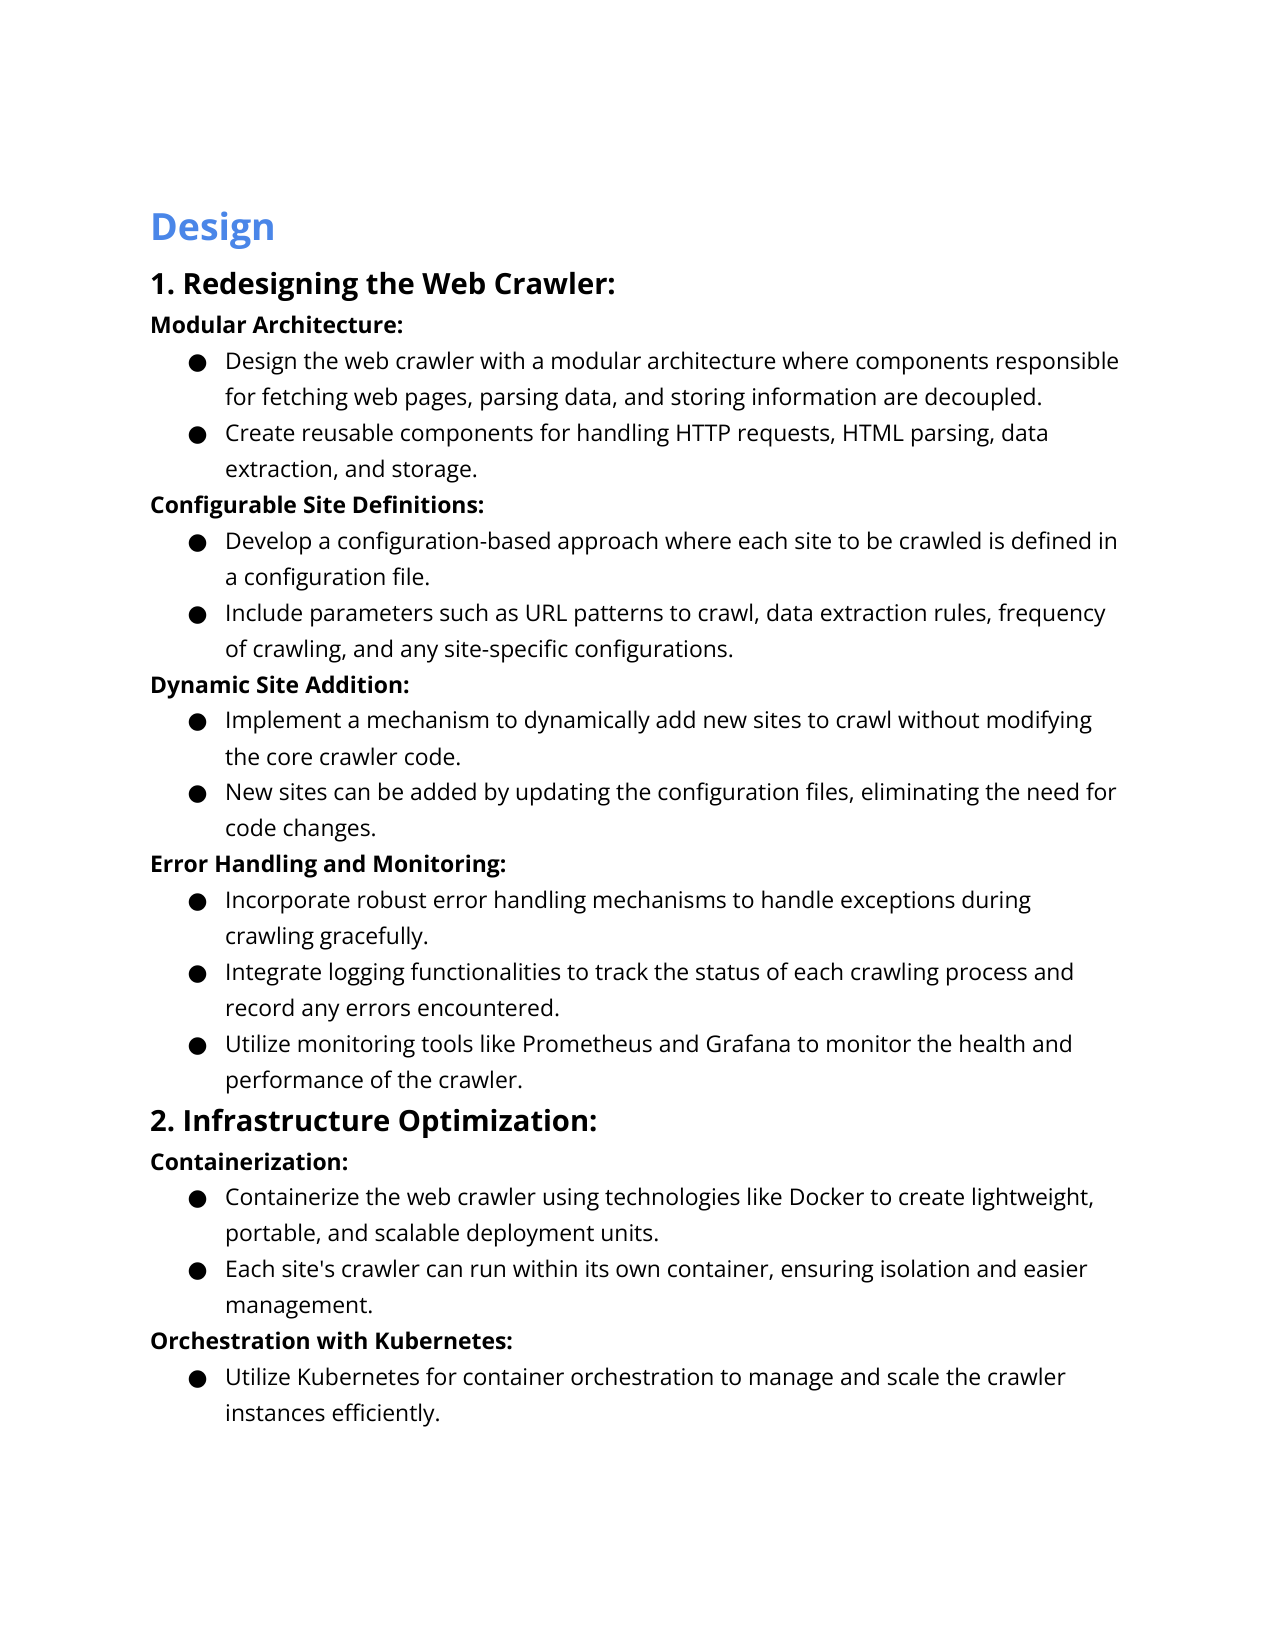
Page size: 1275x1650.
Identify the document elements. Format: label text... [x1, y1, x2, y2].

list Incorporate robust error handling mechanisms to handle exceptions during crawling gracefully. [187, 884, 1125, 951]
list Containerize the web crawler using technologies like Docker to create lightweight, portable, and scalable deployment units. [187, 1181, 1125, 1248]
text Configurable Site Definitions: [150, 489, 1125, 520]
list Utilize monitoring tools like Prometheus and Grafana to monitor the health and performance of the crawler. [187, 1028, 1125, 1095]
text Error Handling and Monitoring: [150, 848, 1125, 879]
list Integrate logging functionalities to track the status of each crawling process and record any errors encountered. [187, 956, 1125, 1023]
list Utilize Kubernetes for container orchestration to manage and scale the crawler instances efficiently. [187, 1361, 1125, 1428]
text Modular Architecture: [150, 309, 1125, 340]
list Implement a mechanism to dynamically add new sites to crawl without modifying the core crawler code. [187, 704, 1125, 772]
text Containerization: [150, 1145, 1125, 1177]
text 1. Redesigning the Web Crawler: [150, 263, 1125, 303]
list Include parameters such as URL patterns to crawl, data extraction rules, frequency of crawling, and any site-specific configurations. [187, 597, 1125, 664]
text 2. Infrastructure Optimization: [150, 1100, 1125, 1139]
list Create reusable components for handling HTTP requests, HTML parsing, data extraction, and storage. [187, 417, 1125, 484]
subtitle Design [150, 200, 1125, 251]
text Orchestration with Kubernetes: [150, 1325, 1125, 1356]
text Dynamic Site Addition: [150, 668, 1125, 700]
list Design the web crawler with a modular architecture where components responsible for fetching web pages, parsing data, and storing information are decoupled. [187, 345, 1125, 412]
list Develop a configuration-based approach where each site to be crawled is defined in a configuration file. [187, 525, 1125, 592]
list New sites can be added by updating the configuration files, eliminating the need for code changes. [187, 776, 1125, 843]
list Each site's crawler can run within its own container, ensuring isolation and easier management. [187, 1253, 1125, 1320]
